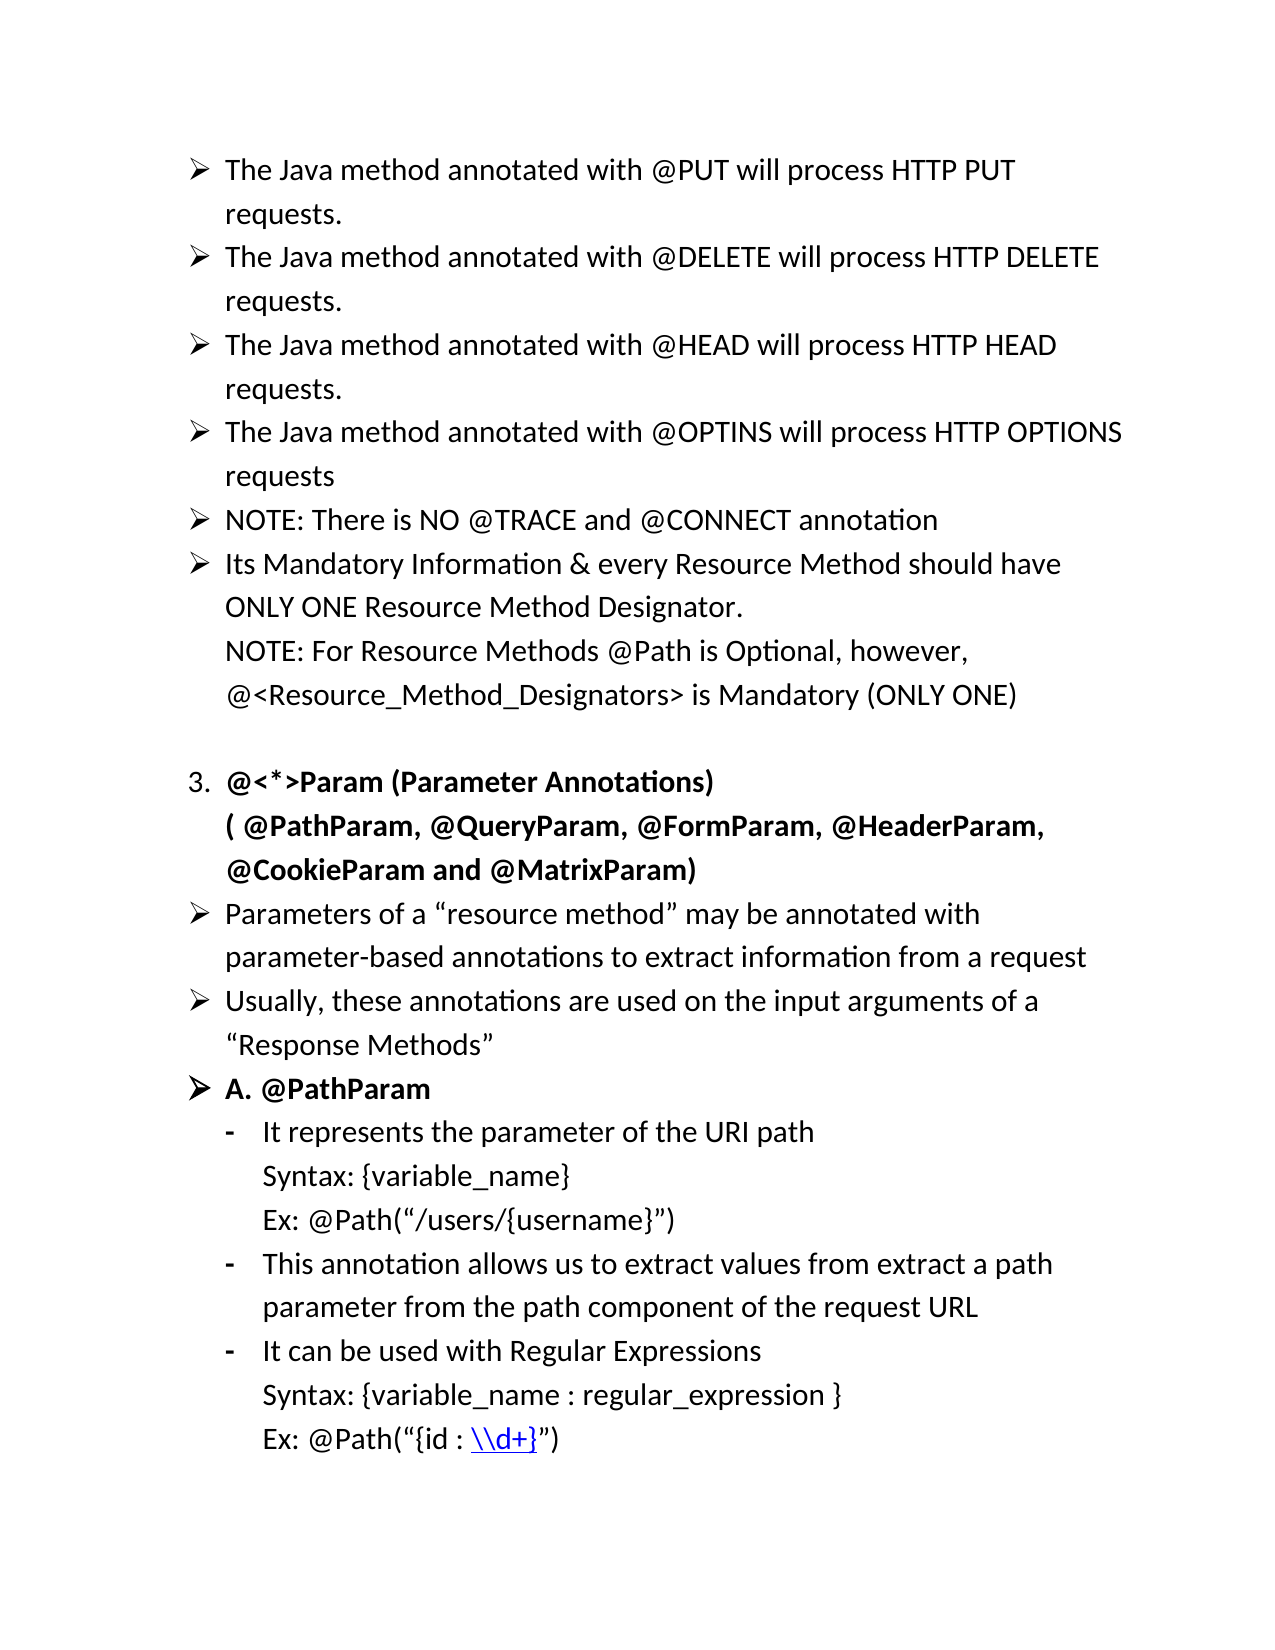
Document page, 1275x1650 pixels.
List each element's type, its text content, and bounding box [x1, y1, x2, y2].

list The Java method annotated with @PUT will process HTTP PUT requests. [187, 150, 1125, 232]
list Ex: @Path(“/users/{username}”) [262, 1200, 1125, 1238]
list @<Resource_Method_Designators> is Mandatory (ONLY ONE) [225, 675, 1125, 713]
list Syntax: {variable_name} [262, 1156, 1125, 1194]
list Ex: @Path(“{id : \\d+}”) [262, 1419, 1125, 1457]
list The Java method annotated with @DELETE will process HTTP DELETE requests. [187, 237, 1125, 319]
list This annotation allows us to extract values from extract a path parameter from the path component of the request URL [225, 1244, 1125, 1326]
list ( @PathParam, @QueryParam, @FormParam, @HeaderParam, @CookieParam and @MatrixParam) [225, 806, 1125, 888]
list The Java method annotated with @HEAD will process HTTP HEAD requests. [187, 325, 1125, 407]
list It represents the parameter of the URI path [225, 1112, 1125, 1151]
list NOTE: For Resource Methods @Path is Optional, however, [225, 631, 1125, 669]
list The Java method annotated with @OPTINS will process HTTP OPTIONS requests [187, 412, 1125, 494]
list Its Mandatory Information & every Resource Method should have ONLY ONE Resource Method Designator. [187, 544, 1125, 626]
list Usually, these annotations are used on the input arguments of a “Response Methods” [187, 981, 1125, 1063]
list NOTE: There is NO @TRACE and @CONNECT annotation [187, 500, 1125, 538]
list @<*>Param (Parameter Annotations) [187, 762, 1125, 801]
list Parameters of a “resource method” may be annotated with parameter-based annotations to extract information from a request [187, 894, 1125, 976]
list It can be used with Regular Expressions [225, 1331, 1125, 1369]
list Syntax: {variable_name : regular_expression } [262, 1375, 1125, 1413]
list A. @PathParam [187, 1069, 1125, 1107]
